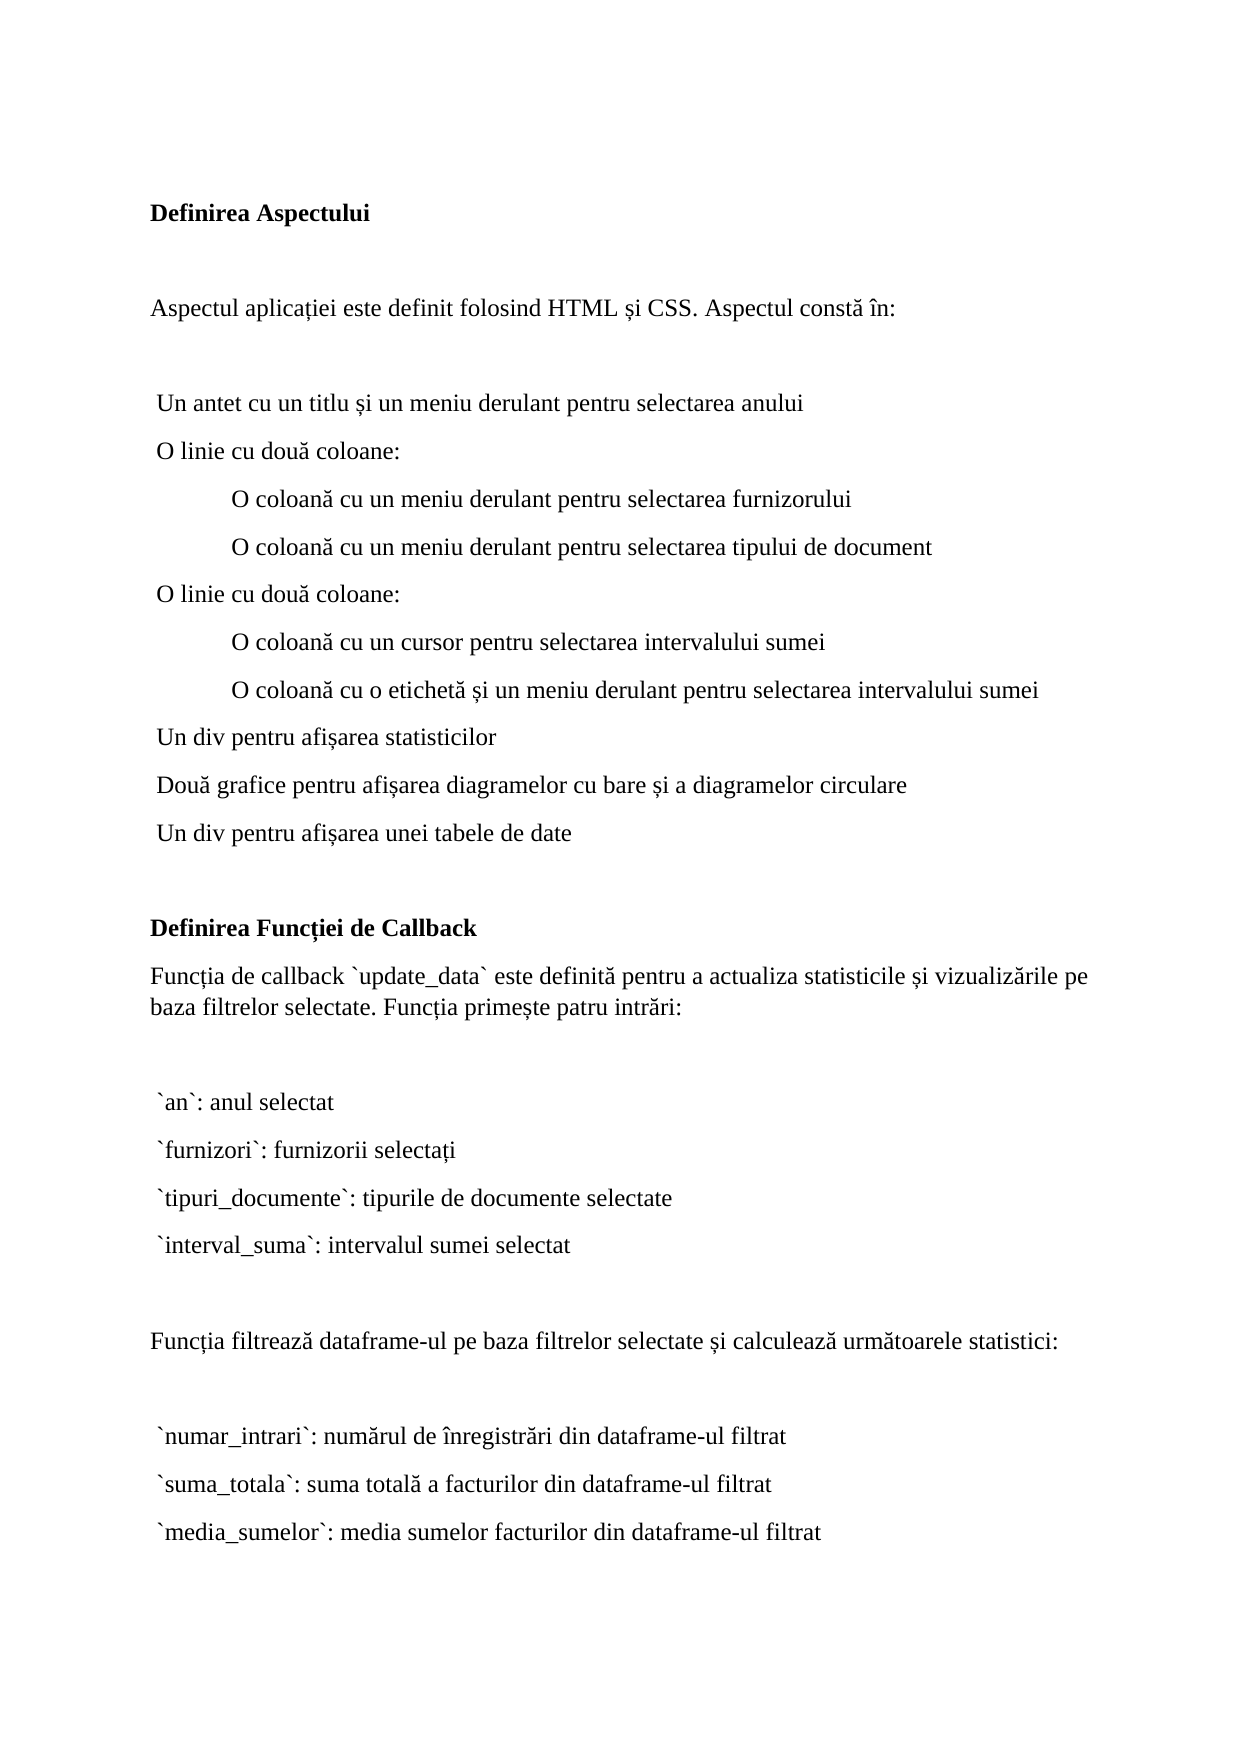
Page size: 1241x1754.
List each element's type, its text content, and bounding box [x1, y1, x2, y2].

text O coloană cu un meniu derulant pentru selectarea tipului de document [150, 532, 1090, 560]
text Definirea Aspectului [150, 198, 1090, 226]
text Funcția de callback `update_data` este definită pentru a actualiza statisticile și vizualizările pe baza filtrelor selectate. Funcția primește patru intrări: [150, 961, 1090, 1021]
text O linie cu două coloane: [150, 579, 1090, 608]
text `tipuri_documente`: tipurile de documente selectate [150, 1183, 1090, 1212]
text `media_sumelor`: media sumelor facturilor din dataframe-ul filtrat [150, 1517, 1090, 1546]
text O coloană cu un cursor pentru selectarea intervalului sumei [150, 627, 1090, 656]
text Un div pentru afișarea statisticilor [150, 722, 1090, 751]
text Definirea Funcției de Callback [150, 913, 1090, 942]
text `furnizori`: furnizorii selectați [150, 1135, 1090, 1164]
text Aspectul aplicației este definit folosind HTML și CSS. Aspectul constă în: [150, 293, 1090, 322]
text O linie cu două coloane: [150, 436, 1090, 465]
text Două grafice pentru afișarea diagramelor cu bare și a diagramelor circulare [150, 770, 1090, 799]
text Un antet cu un titlu și un meniu derulant pentru selectarea anului [150, 388, 1090, 417]
text `suma_totala`: suma totală a facturilor din dataframe-ul filtrat [150, 1469, 1090, 1498]
text Un div pentru afișarea unei tabele de date [150, 818, 1090, 847]
text `an`: anul selectat [150, 1087, 1090, 1116]
text O coloană cu o etichetă și un meniu derulant pentru selectarea intervalului sumei [150, 675, 1090, 703]
text Funcția filtrează dataframe-ul pe baza filtrelor selectate și calculează următoarele statistici: [150, 1326, 1090, 1355]
text `interval_suma`: intervalul sumei selectat [150, 1231, 1090, 1259]
text `numar_intrari`: numărul de înregistrări din dataframe-ul filtrat [150, 1421, 1090, 1450]
text O coloană cu un meniu derulant pentru selectarea furnizorului [150, 484, 1090, 513]
